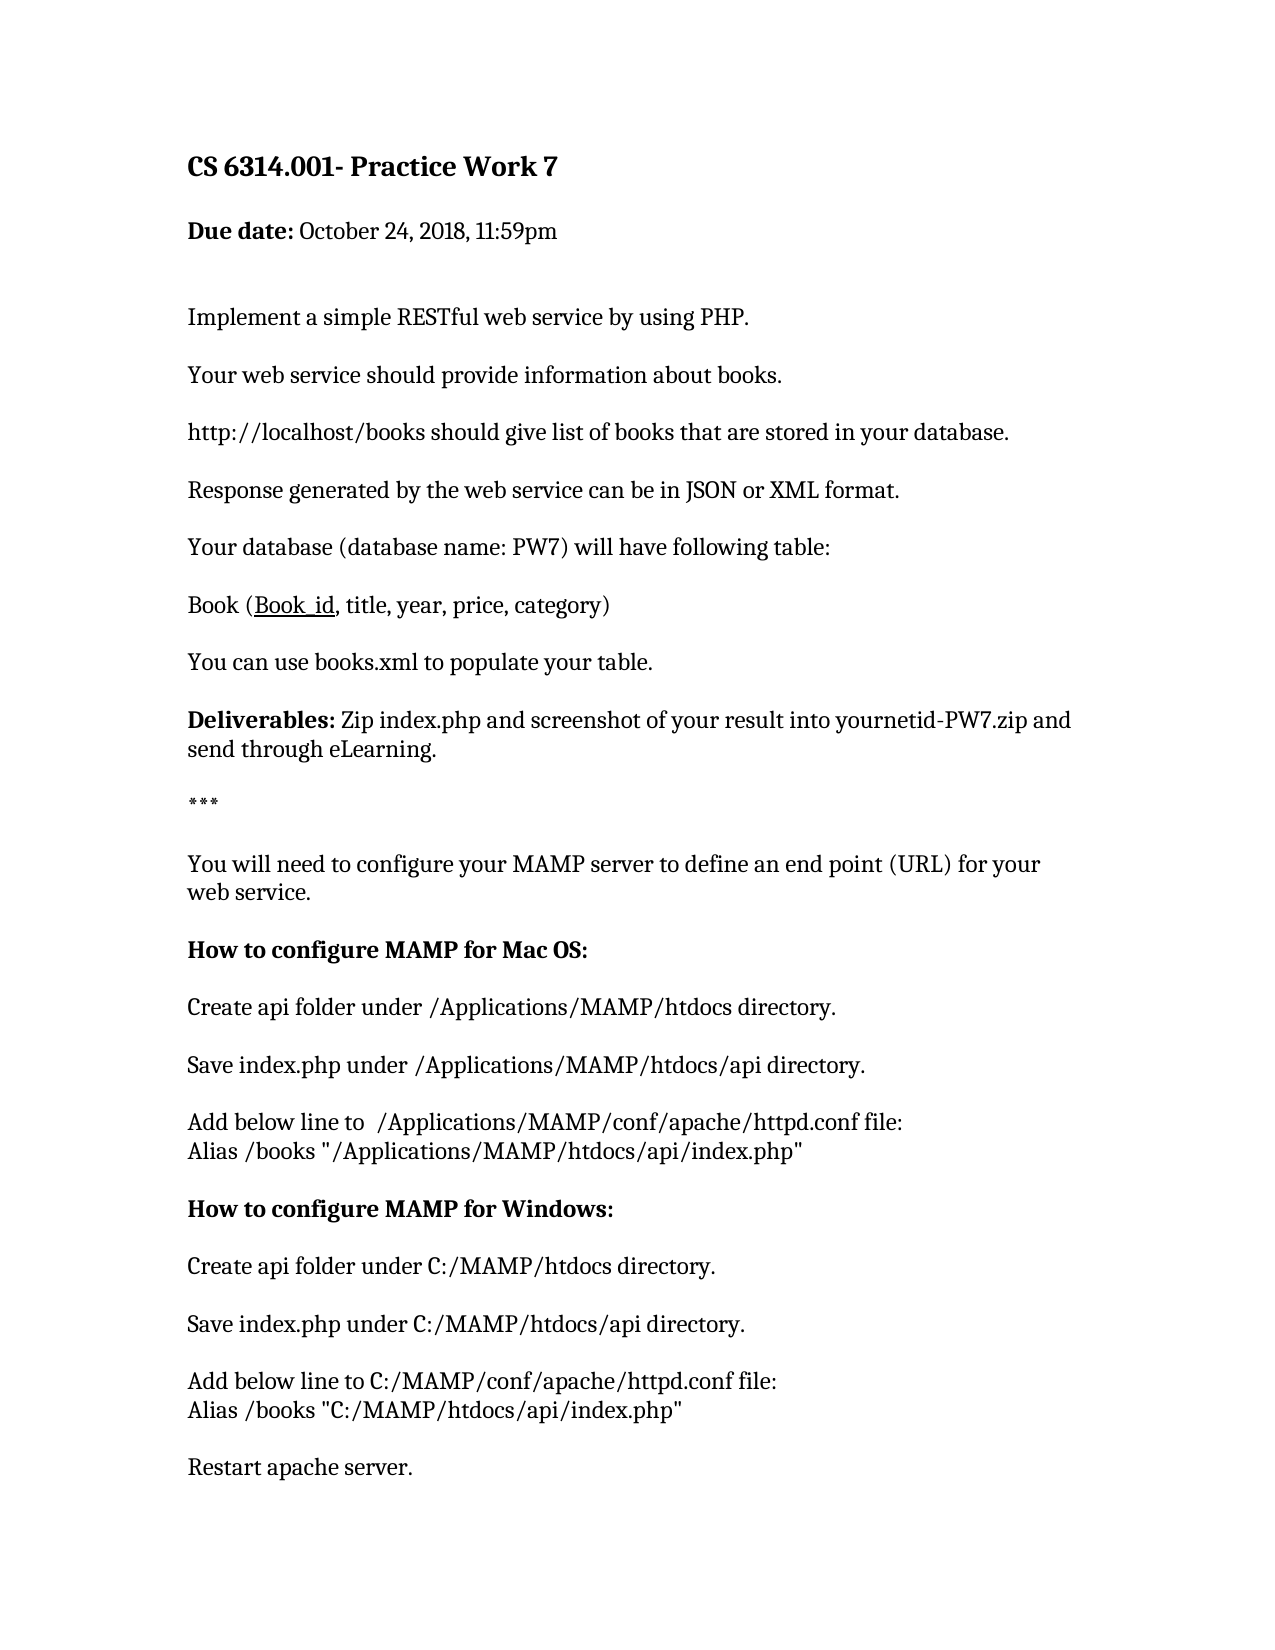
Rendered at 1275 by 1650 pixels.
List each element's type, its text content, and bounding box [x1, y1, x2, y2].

text Create api folder under C:/MAMP/htdocs directory. [187, 1252, 1087, 1281]
text Your web service should provide information about books. [187, 361, 1087, 389]
text You can use books.xml to populate your table. [187, 648, 1087, 677]
text *** [187, 792, 1087, 821]
text Add below line to C:/MAMP/conf/apache/httpd.conf file: [187, 1367, 1087, 1396]
text Save index.php under C:/MAMP/htdocs/api directory. [187, 1309, 1087, 1338]
text Create api folder under /Applications/MAMP/htdocs directory. [187, 993, 1087, 1022]
text You will need to configure your MAMP server to define an end point (URL) for your web service. [187, 849, 1087, 907]
text Add below line to /Applications/MAMP/conf/apache/httpd.conf file: [187, 1108, 1087, 1137]
text Response generated by the web service can be in JSON or XML format. [187, 476, 1087, 504]
text Alias /books "/Applications/MAMP/htdocs/api/index.php" [187, 1137, 1087, 1166]
text Book (Book_id, title, year, price, category) [187, 591, 1087, 619]
text How to configure MAMP for Mac OS: [187, 936, 1087, 964]
text Restart apache server. [187, 1453, 1087, 1482]
text Your database (database name: PW7) will have following table: [187, 533, 1087, 562]
text Due date: October 24, 2018, 11:59pm [187, 217, 1087, 246]
text Deliverables: Zip index.php and screenshot of your result into yournetid-PW7.zip and send through eLearning. [187, 706, 1087, 763]
text How to configure MAMP for Windows: [187, 1194, 1087, 1223]
text Alias /books "C:/MAMP/htdocs/api/index.php" [187, 1396, 1087, 1424]
text CS 6314.001- Practice Work 7 [187, 150, 1087, 183]
text Save index.php under /Applications/MAMP/htdocs/api directory. [187, 1051, 1087, 1079]
text Implement a simple RESTful web service by using PHP. [187, 303, 1087, 332]
text http://localhost/books should give list of books that are stored in your database. [187, 418, 1087, 447]
